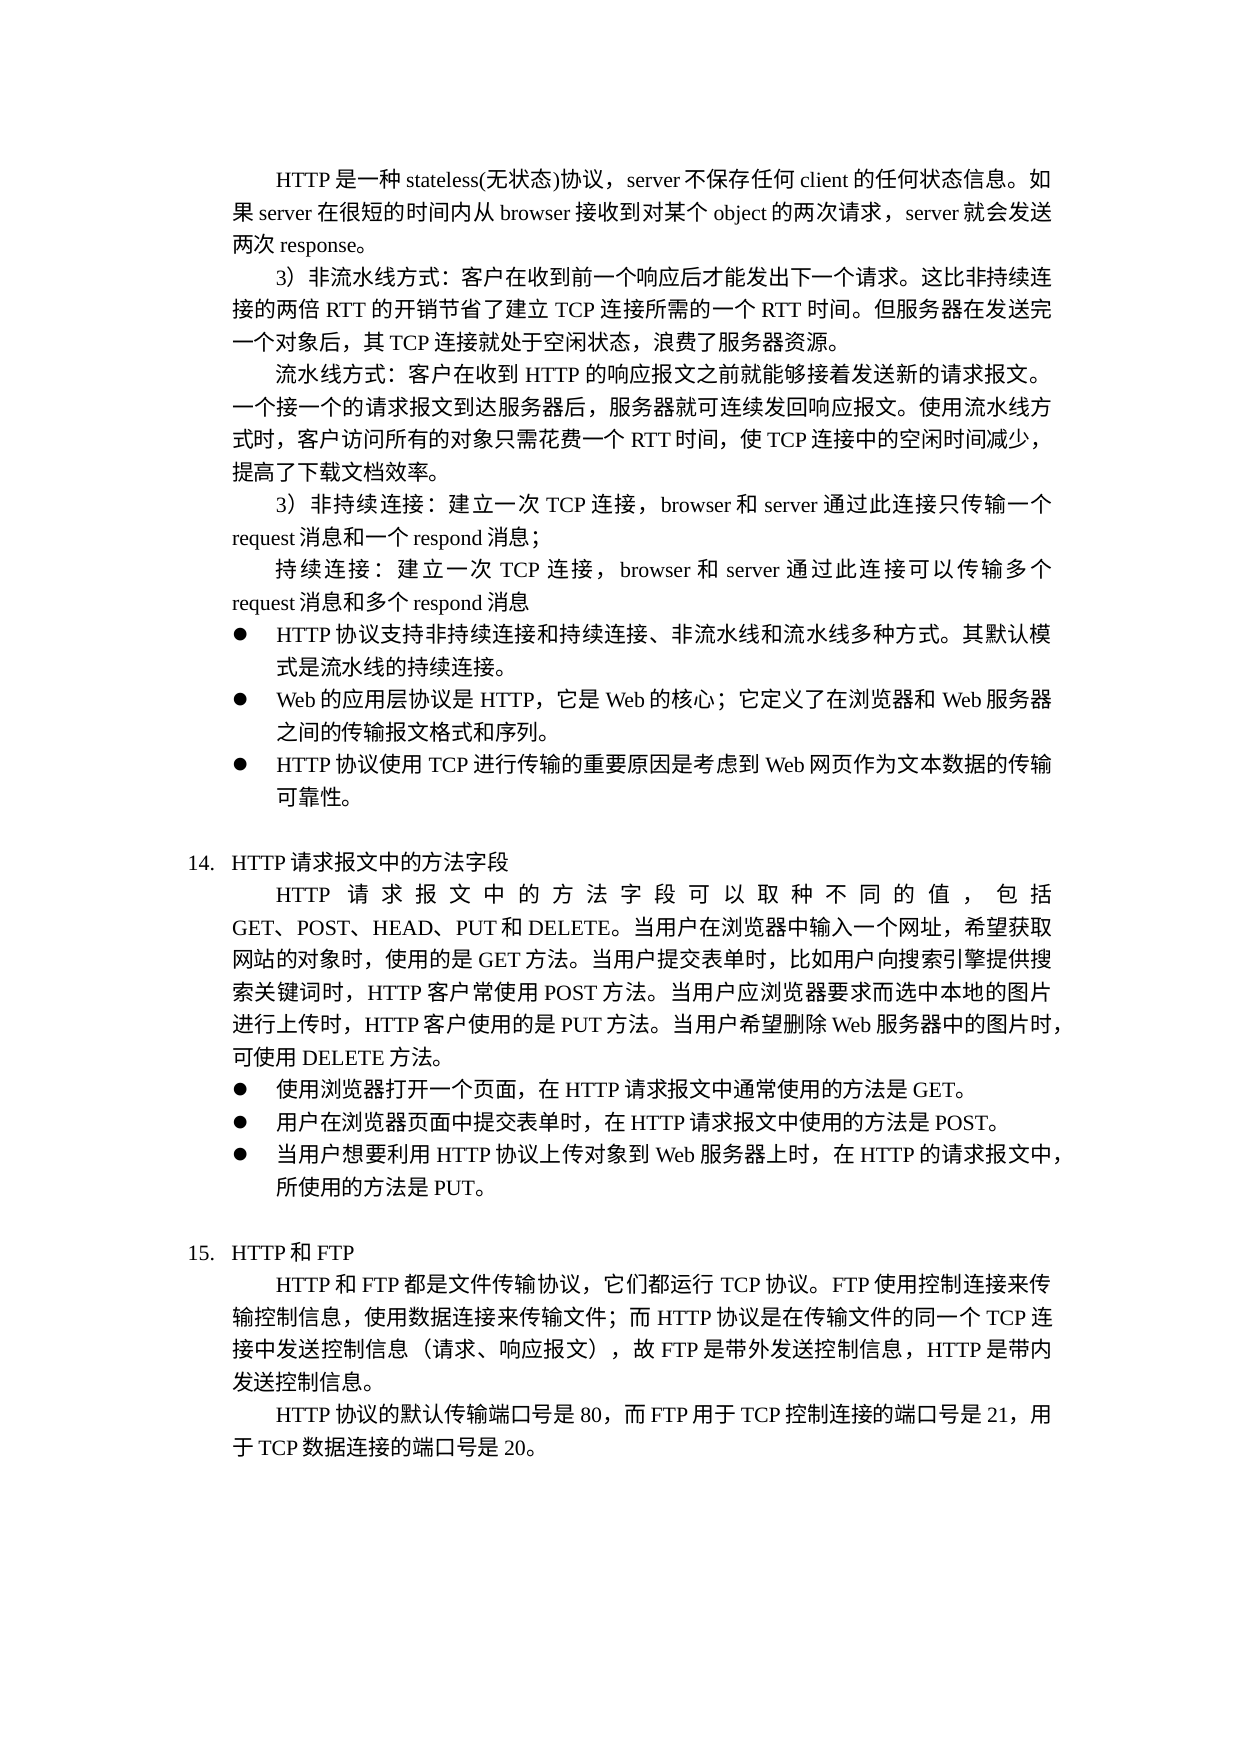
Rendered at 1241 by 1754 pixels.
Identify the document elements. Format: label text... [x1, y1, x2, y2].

text HTTP请求报文中的方法字段可以取种不同的值，包括GET、POST、HEAD、PUT和DELETE。当用户在浏览器中输入一个网址，希望获取网站的对象时，使用的是GET方法。当用户提交表单时，比如用户向搜索引擎提供搜索关键词时，HTTP客户常使用POST方法。当用户应浏览器要求而选中本地的图片进行上传时，HTTP客户使用的是PUT方法。当用户希望删除Web服务器中的图片时，可使用DELETE方法。 [232, 877, 1053, 1072]
list HTTP请求报文中的方法字段 [187, 844, 1053, 877]
list HTTP协议支持非持续连接和持续连接、非流水线和流水线多种方式。其默认模式是流水线的持续连接。 [232, 617, 1053, 682]
text 持续连接：建立一次TCP连接，browser和server通过此连接可以传输多个request消息和多个respond消息 [232, 552, 1053, 617]
list 当用户想要利用HTTP协议上传对象到Web服务器上时，在HTTP的请求报文中，所使用的方法是PUT。 [232, 1137, 1053, 1202]
text 3）非持续连接：建立一次TCP连接，browser和server通过此连接只传输一个request消息和一个respond消息； [232, 487, 1053, 552]
list 用户在浏览器页面中提交表单时，在HTTP请求报文中使用的方法是POST。 [232, 1104, 1053, 1137]
list Web的应用层协议是HTTP，它是Web的核心；它定义了在浏览器和Web服务器之间的传输报文格式和序列。 [232, 682, 1053, 747]
list 使用浏览器打开一个页面，在HTTP请求报文中通常使用的方法是GET。 [232, 1072, 1053, 1104]
text 3）非流水线方式：客户在收到前一个响应后才能发出下一个请求。这比非持续连接的两倍RTT 的开销节省了建立TCP 连接所需的一个RTT 时间。但服务器在发送完一个对象后，其TCP 连接就处于空闲状态，浪费了服务器资源。 [232, 259, 1053, 357]
text 流水线方式：客户在收到HTTP 的响应报文之前就能够接着发送新的请求报文。一个接一个的请求报文到达服务器后，服务器就可连续发回响应报文。使用流水线方式时，客户访问所有的对象只需花费一个RTT时间，使TCP 连接中的空闲时间减少，提高了下载文档效率。 [232, 357, 1053, 487]
list HTTP协议使用TCP进行传输的重要原因是考虑到Web网页作为文本数据的传输可靠性。 [232, 747, 1053, 812]
text HTTP协议的默认传输端口号是80，而FTP用于TCP控制连接的端口号是21，用于TCP数据连接的端口号是20。 [232, 1397, 1053, 1462]
list HTTP和FTP [187, 1234, 1053, 1267]
text HTTP是一种stateless(无状态)协议，server不保存任何client的任何状态信息。如果server在很短的时间内从browser接收到对某个object的两次请求，server就会发送两次response。 [232, 162, 1053, 259]
text HTTP和FTP都是文件传输协议，它们都运行TCP协议。FTP使用控制连接来传输控制信息，使用数据连接来传输文件；而HTTP协议是在传输文件的同一个TCP连接中发送控制信息（请求、响应报文），故FTP是带外发送控制信息，HTTP是带内发送控制信息。 [232, 1267, 1053, 1397]
